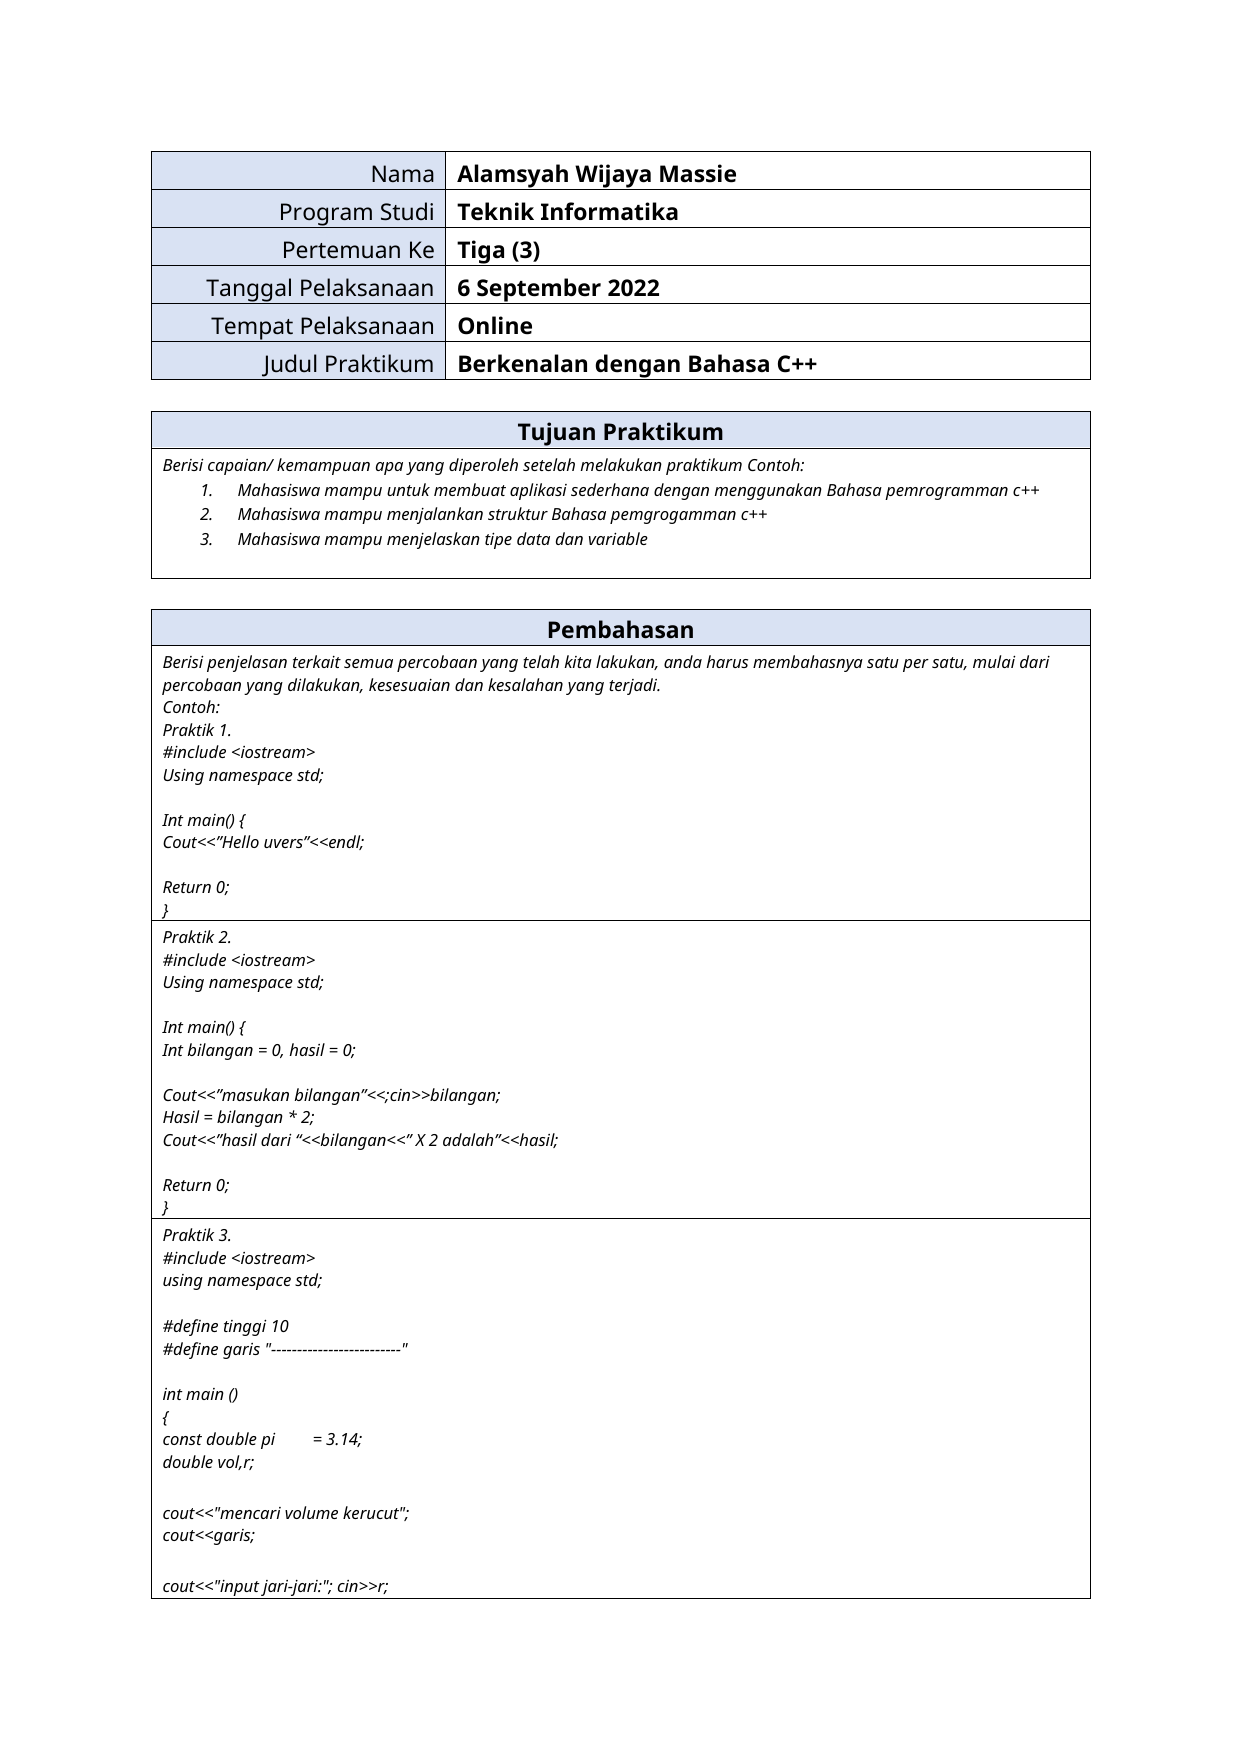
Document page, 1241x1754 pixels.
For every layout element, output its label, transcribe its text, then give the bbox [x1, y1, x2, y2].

table_cell Berisi capaian/ kemampuan apa yang diperoleh setelah melakukan praktikum Contoh: Mahasiswa mampu untuk membuat aplikasi sederhana dengan menggunakan Bahasa pemrogramman c++ Mahasiswa mampu menjalankan struktur Bahasa pemgrogamman c++ Mahasiswa mampu menjelaskan tipe data dan variable [152, 449, 1090, 577]
table_header Tujuan Praktikum [152, 412, 1090, 447]
table_cell Online [446, 304, 1090, 341]
table_cell Alamsyah Wijaya Massie [446, 152, 1090, 189]
table_cell Pertemuan Ke [152, 228, 445, 265]
table_header Pembahasan [152, 610, 1090, 645]
table_cell Praktik 2. #include <iostream> Using namespace std; Int main() { Int bilangan = 0, hasil = 0; Cout<<”masukan bilangan”<<;cin>>bilangan; Hasil = bilangan * 2; Cout<<”hasil dari “<<bilangan<<” X 2 adalah”<<hasil; Return 0; } [152, 921, 1090, 1218]
table_cell Berkenalan dengan Bahasa C++ [446, 342, 1090, 379]
table_cell Tiga (3) [446, 228, 1090, 265]
table_cell Berisi penjelasan terkait semua percobaan yang telah kita lakukan, anda harus membahasnya satu per satu, mulai dari percobaan yang dilakukan, kesesuaian dan kesalahan yang terjadi. Contoh: Praktik 1. #include <iostream> Using namespace std; Int main() { Cout<<”Hello uvers”<<endl; Return 0; } [152, 646, 1090, 920]
table_cell Nama [152, 152, 445, 189]
table_cell Tanggal Pelaksanaan [152, 266, 445, 303]
table_cell 6 September 2022 [446, 266, 1090, 303]
table_cell Teknik Informatika [446, 190, 1090, 227]
table_cell Judul Praktikum [152, 342, 445, 379]
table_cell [152, 1219, 1090, 1597]
table_cell Program Studi [152, 190, 445, 227]
table_cell Tempat Pelaksanaan [152, 304, 445, 341]
